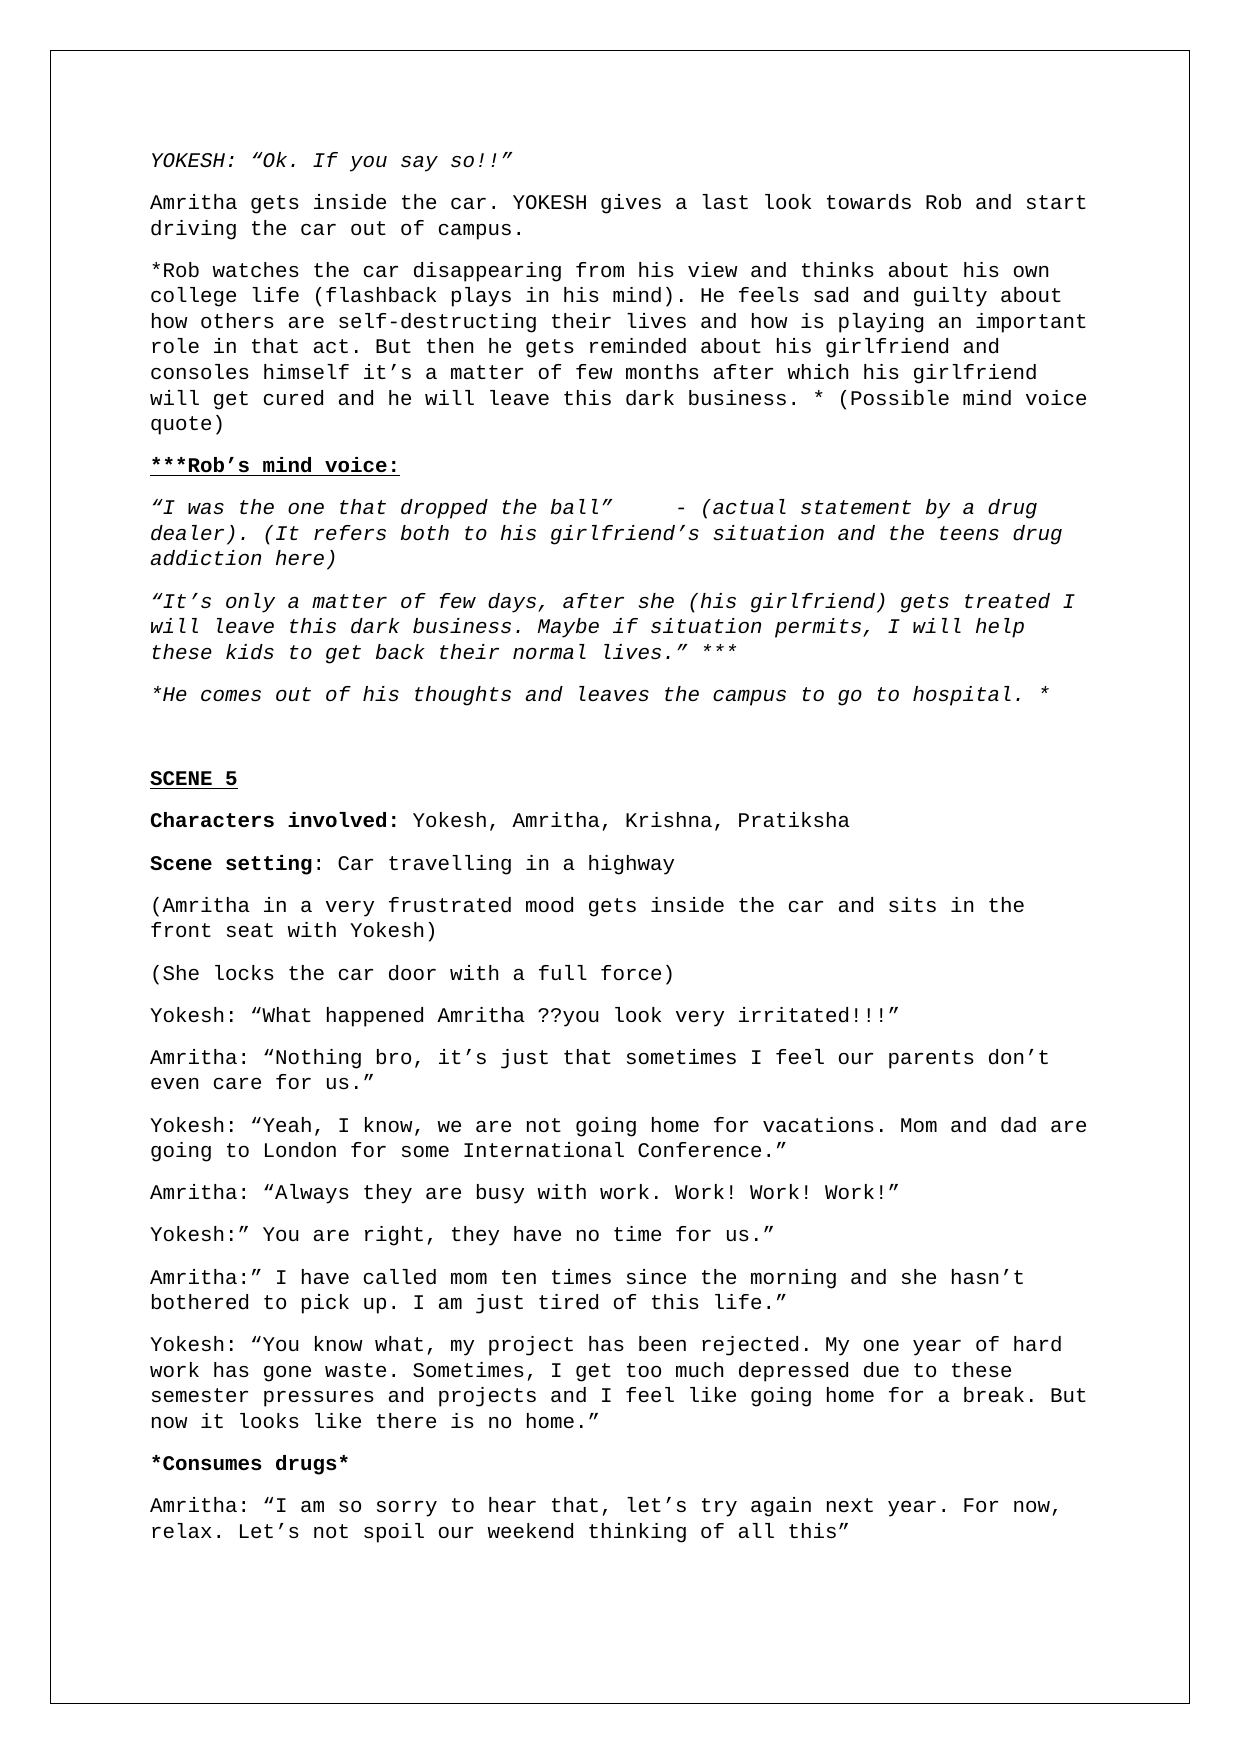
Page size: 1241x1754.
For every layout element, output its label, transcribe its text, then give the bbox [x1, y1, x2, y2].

text *Consumes drugs* [150, 1453, 1090, 1477]
text Amritha:” I have called mom ten times since the morning and she hasn’t bothered to pick up. I am just tired of this life.” [150, 1267, 1090, 1316]
text Scene setting: Car travelling in a highway [150, 853, 1090, 876]
text YOKESH: “Ok. If you say so!!” [150, 150, 1090, 174]
text Characters involved: Yokesh, Amritha, Krishna, Pratiksha [150, 810, 1090, 834]
text (Amritha in a very frustrated mood gets inside the car and sits in the front seat with Yokesh) [150, 895, 1090, 944]
text Yokesh: “Yeah, I know, we are not going home for vacations. Mom and dad are going to London for some International Conference.” [150, 1114, 1090, 1164]
text ***Rob’s mind voice: [150, 455, 1090, 479]
text Amritha: “Nothing bro, it’s just that sometimes I feel our parents don’t even care for us.” [150, 1047, 1090, 1096]
text Yokesh:” You are right, they have no time for us.” [150, 1224, 1090, 1248]
text “It’s only a matter of few days, after she (his girlfriend) gets treated I will leave this dark business. Maybe if situation permits, I will help these kids to get back their normal lives.” *** [150, 591, 1090, 665]
text Amritha: “I am so sorry to hear that, let’s try again next year. For now, relax. Let’s not spoil our weekend thinking of all this” [150, 1495, 1090, 1544]
text SCENE 5 [150, 768, 1090, 792]
text (She locks the car door with a full force) [150, 962, 1090, 986]
text Amritha: “Always they are busy with work. Work! Work! Work!” [150, 1182, 1090, 1206]
text Amritha gets inside the car. YOKESH gives a last look towards Rob and start driving the car out of campus. [150, 192, 1090, 241]
text “I was the one that dropped the ball” - (actual statement by a drug dealer). (It refers both to his girlfriend’s situation and the teens drug addiction here) [150, 497, 1090, 572]
text Yokesh: “What happened Amritha ??you look very irritated!!!” [150, 1005, 1090, 1028]
text *Rob watches the car disappearing from his view and thinks about his own college life (flashback plays in his mind). He feels sad and guilty about how others are self-destructing their lives and how is playing an important role in that act. But then he gets reminded about his girlfriend and consoles himself it’s a matter of few months after which his girlfriend will get cured and he will leave this dark business. * (Possible mind voice quote) [150, 260, 1090, 437]
text Yokesh: “You know what, my project has been rejected. My one year of hard work has gone waste. Sometimes, I get too much depressed due to these semester pressures and projects and I feel like going home for a break. But now it looks like there is no home.” [150, 1334, 1090, 1434]
text *He comes out of his thoughts and leaves the campus to go to hospital. * [150, 684, 1090, 707]
